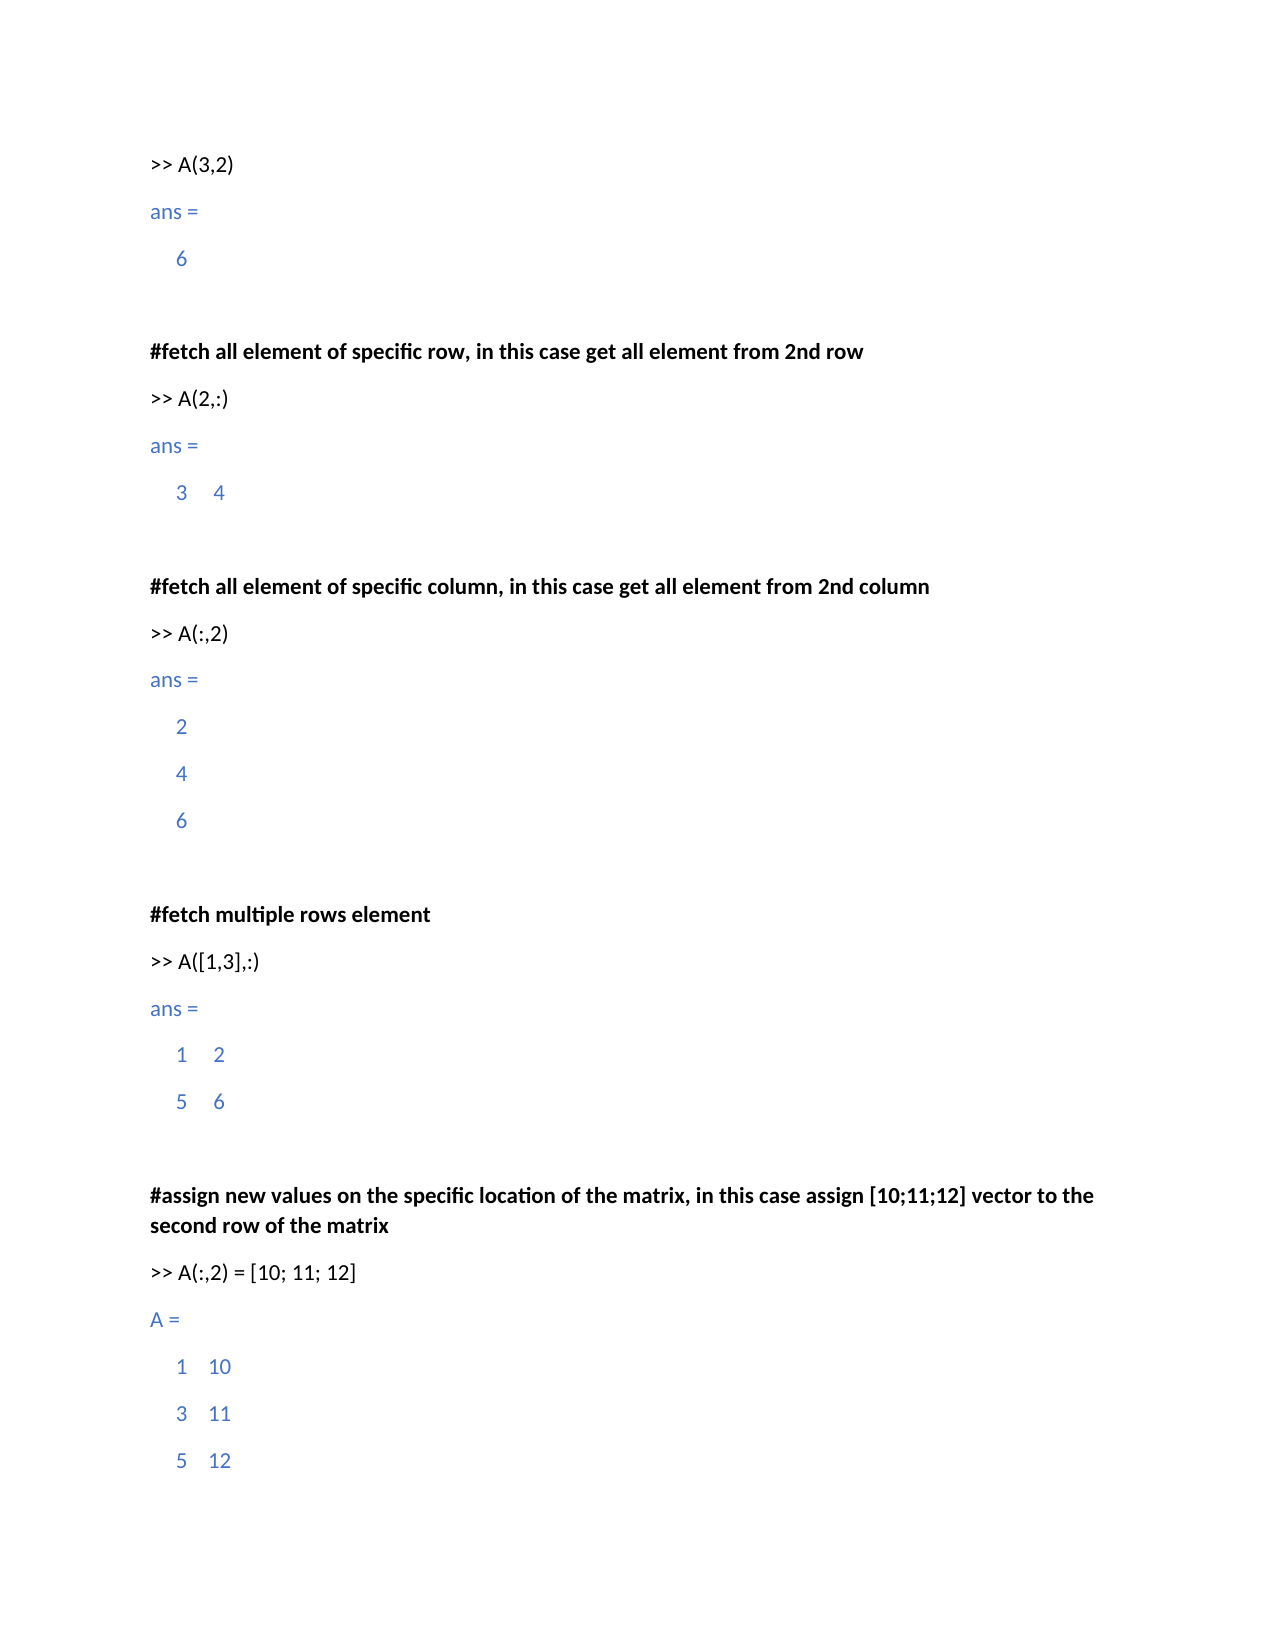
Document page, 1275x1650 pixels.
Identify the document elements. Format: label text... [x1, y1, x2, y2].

text ans = [150, 666, 1125, 694]
text 3 11 [150, 1399, 1125, 1427]
text 5 6 [150, 1087, 1125, 1116]
text >> A(:,2) [150, 619, 1125, 647]
text #assign new values on the specific location of the matrix, in this case assign [10;11;12] vector to the second row of the matrix [150, 1181, 1125, 1239]
text 6 [150, 806, 1125, 834]
text #fetch all element of specific row, in this case get all element from 2nd row [150, 337, 1125, 366]
text 6 [150, 244, 1125, 272]
text 4 [150, 759, 1125, 787]
text #fetch multiple rows element [150, 900, 1125, 928]
text 3 4 [150, 478, 1125, 506]
text ans = [150, 197, 1125, 225]
text ans = [150, 431, 1125, 459]
text #fetch all element of specific column, in this case get all element from 2nd column [150, 572, 1125, 600]
text 1 10 [150, 1352, 1125, 1380]
text ans = [150, 994, 1125, 1022]
text >> A(:,2) = [10; 11; 12] [150, 1258, 1125, 1286]
text >> A([1,3],:) [150, 947, 1125, 975]
text 5 12 [150, 1446, 1125, 1474]
text 1 2 [150, 1041, 1125, 1069]
text A = [150, 1305, 1125, 1333]
text 2 [150, 712, 1125, 741]
text >> A(3,2) [150, 150, 1125, 178]
text >> A(2,:) [150, 384, 1125, 412]
